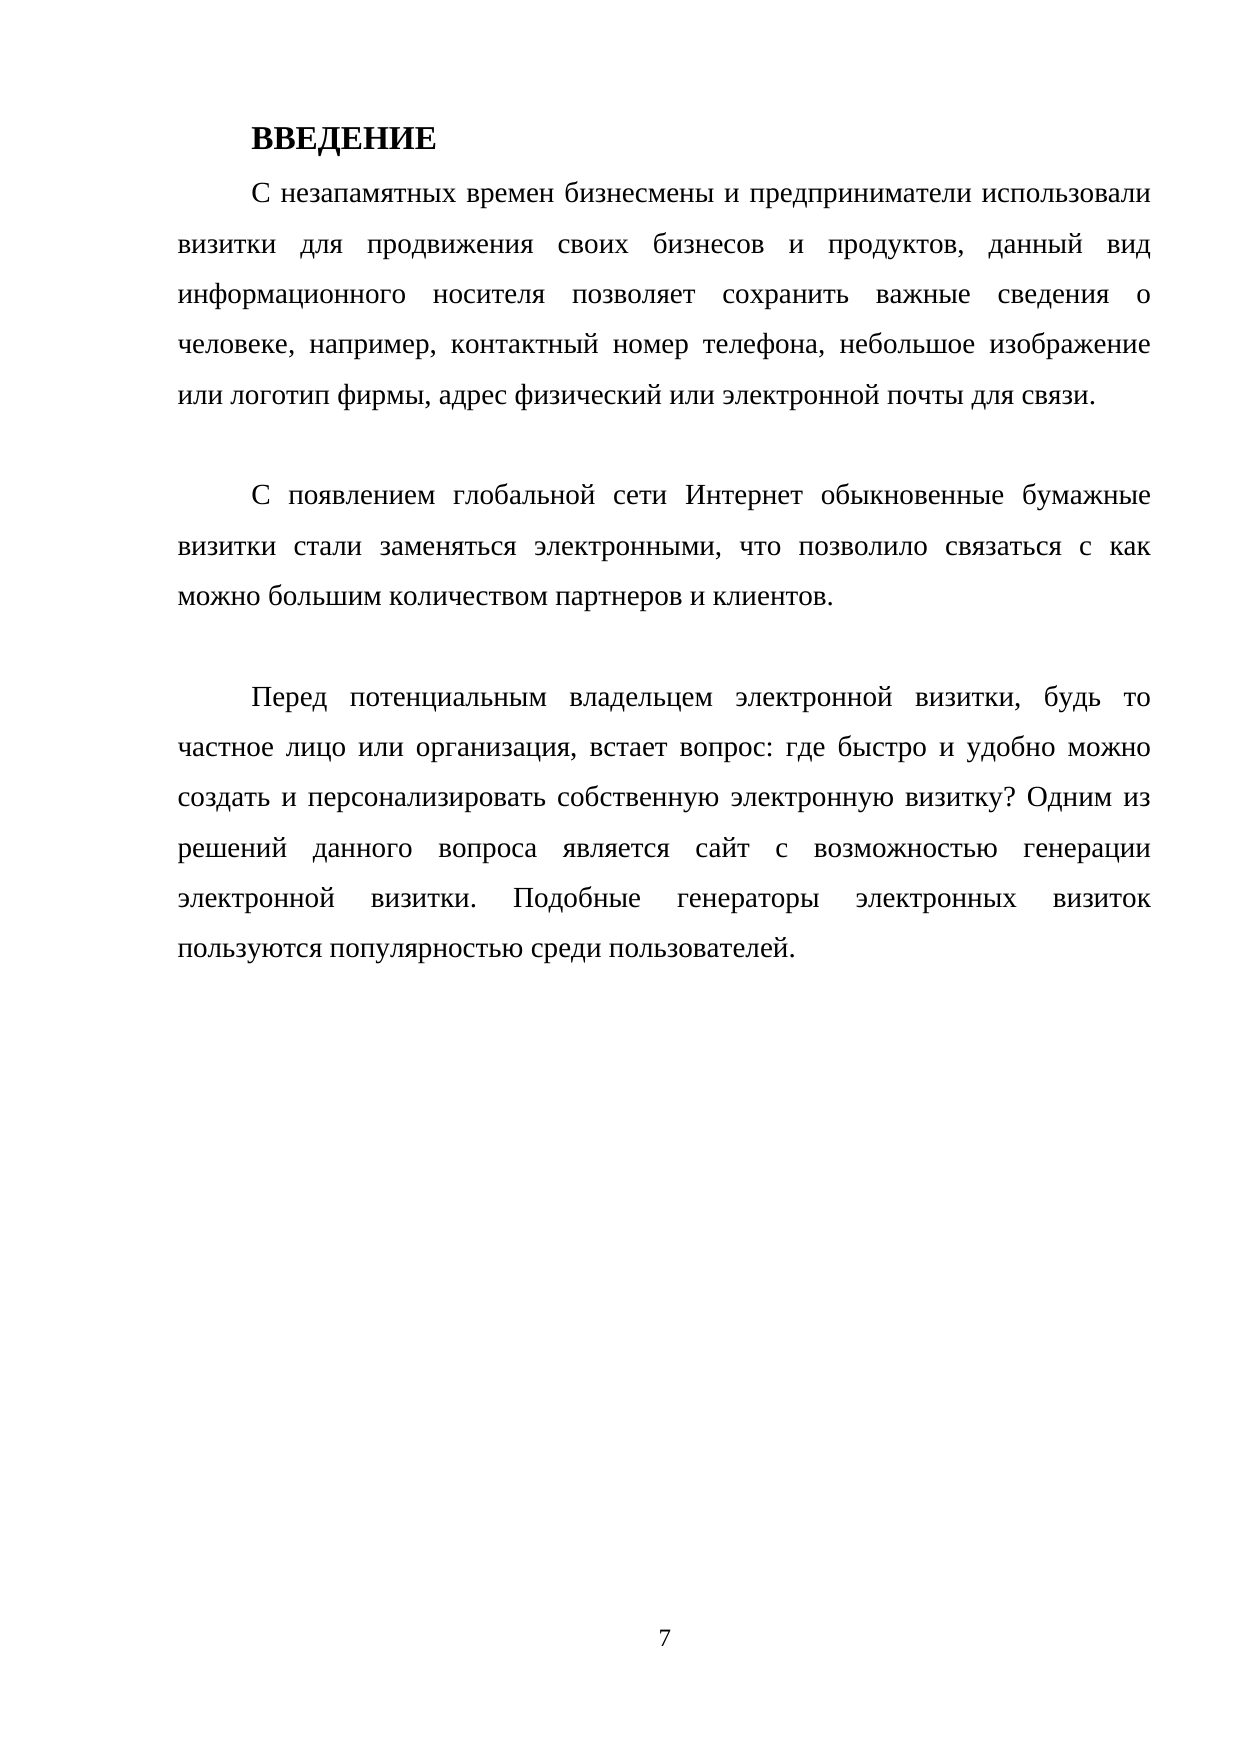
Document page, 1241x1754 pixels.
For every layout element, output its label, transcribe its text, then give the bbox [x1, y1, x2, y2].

text Перед потенциальным владельцем электронной визитки, будь то частное лицо или организация, встает вопрос: где быстро и удобно можно создать и персонализировать собственную электронную визитку? Одним из решений данного вопроса является сайт с возможностью генерации электронной визитки. Подобные генераторы электронных визиток пользуются популярностью среди пользователей. [177, 679, 1152, 964]
text ВВЕДЕНИЕ [177, 118, 1152, 156]
text С незапамятных времен бизнесмены и предприниматели использовали визитки для продвижения своих бизнесов и продуктов, данный вид информационного носителя позволяет сохранить важные сведения о человеке, например, контактный номер телефона, небольшое изображение или логотип фирмы, адрес физический или электронной почты для связи. [177, 176, 1152, 410]
text С появлением глобальной сети Интернет обыкновенные бумажные визитки стали заменяться электронными, что позволило связаться с как можно большим количеством партнеров и клиентов. [177, 477, 1152, 612]
